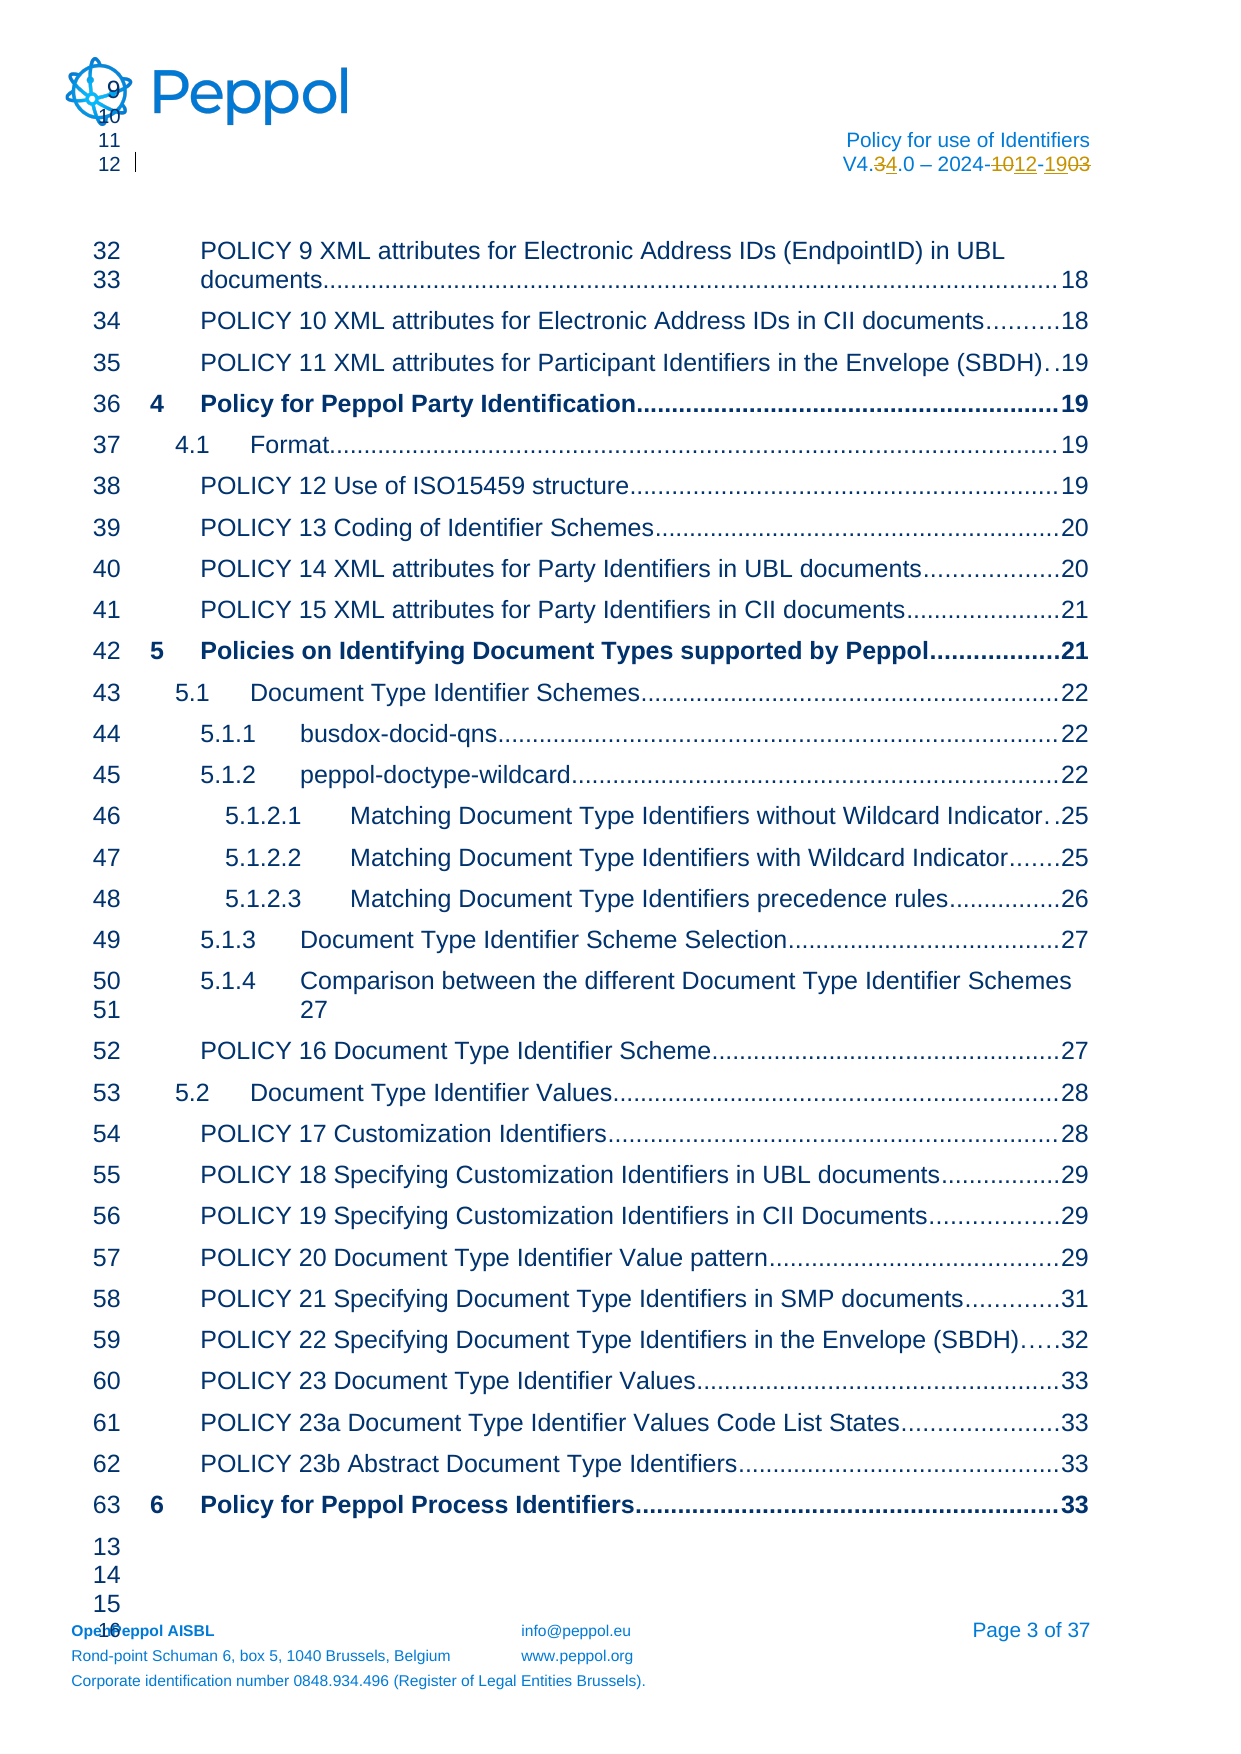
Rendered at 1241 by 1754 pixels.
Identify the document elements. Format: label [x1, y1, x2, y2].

picture [65, 57, 347, 126]
